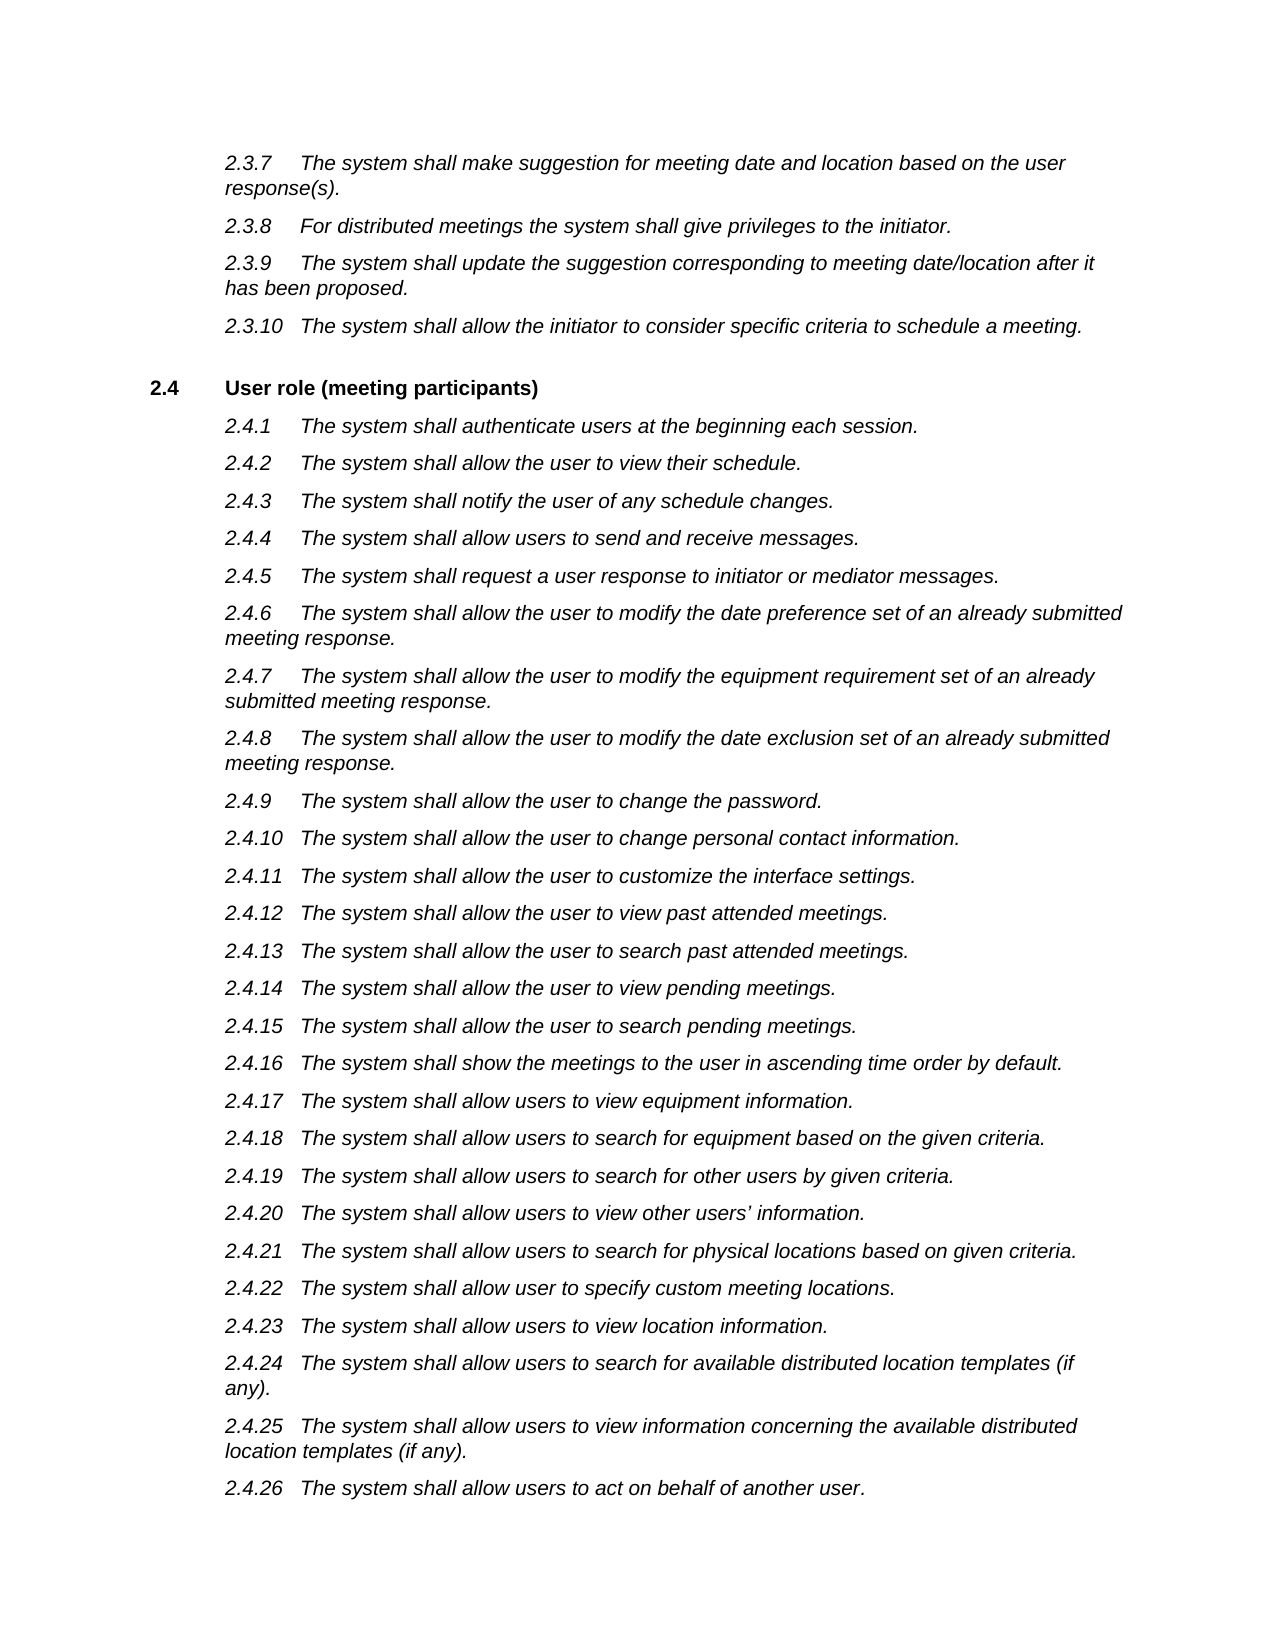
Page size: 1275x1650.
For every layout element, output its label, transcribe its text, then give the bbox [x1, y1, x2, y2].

subtitle The system shall allow user to specify custom meeting locations. [225, 1275, 1125, 1300]
subtitle The system shall allow the user to view their schedule. [225, 450, 1125, 475]
subtitle The system shall allow users to search for available distributed location templates (if any). [225, 1350, 1125, 1400]
subtitle The system shall allow users to send and receive messages. [225, 525, 1125, 550]
subtitle The system shall authenticate users at the beginning each session. [225, 412, 1125, 437]
subtitle The system shall allow the initiator to consider specific criteria to schedule a meeting. [225, 312, 1125, 362]
subtitle The system shall allow users to view location information. [225, 1312, 1125, 1337]
subtitle The system shall allow users to search for other users by given criteria. [225, 1162, 1125, 1187]
subtitle The system shall allow users to search for physical locations based on given criteria. [225, 1237, 1125, 1262]
subtitle The system shall request a user response to initiator or mediator messages. [225, 562, 1125, 587]
subtitle The system shall update the suggestion corresponding to meeting date/location after it has been proposed. [225, 250, 1125, 300]
subtitle The system shall allow the user to change the password. [225, 787, 1125, 812]
subtitle The system shall allow users to view equipment information. [225, 1087, 1125, 1112]
subtitle The system shall allow users to view other users’ information. [225, 1200, 1125, 1225]
subtitle The system shall allow users to view information concerning the available distributed location templates (if any). [225, 1412, 1125, 1462]
subtitle The system shall show the meetings to the user in ascending time order by default. [225, 1050, 1125, 1075]
subtitle The system shall allow the user to modify the equipment requirement set of an already submitted meeting response. [225, 662, 1125, 712]
subtitle The system shall allow the user to customize the interface settings. [225, 862, 1125, 887]
subtitle The system shall allow the user to modify the date exclusion set of an already submitted meeting response. [225, 725, 1125, 775]
subtitle The system shall make suggestion for meeting date and location based on the user response(s). [225, 150, 1125, 200]
subtitle The system shall notify the user of any schedule changes. [225, 487, 1125, 512]
subtitle The system shall allow the user to search pending meetings. [225, 1012, 1125, 1037]
subtitle User role (meeting participants) [150, 375, 1125, 400]
subtitle The system shall allow the user to search past attended meetings. [225, 937, 1125, 962]
subtitle For distributed meetings the system shall give privileges to the initiator. [225, 212, 1125, 237]
subtitle The system shall allow the user to modify the date preference set of an already submitted meeting response. [225, 600, 1125, 650]
subtitle The system shall allow the user to change personal contact information. [225, 825, 1125, 850]
subtitle The system shall allow the user to view past attended meetings. [225, 900, 1125, 925]
subtitle The system shall allow users to search for equipment based on the given criteria. [225, 1125, 1125, 1150]
subtitle The system shall allow the user to view pending meetings. [225, 975, 1125, 1000]
subtitle The system shall allow users to act on behalf of another user. [225, 1475, 1125, 1500]
